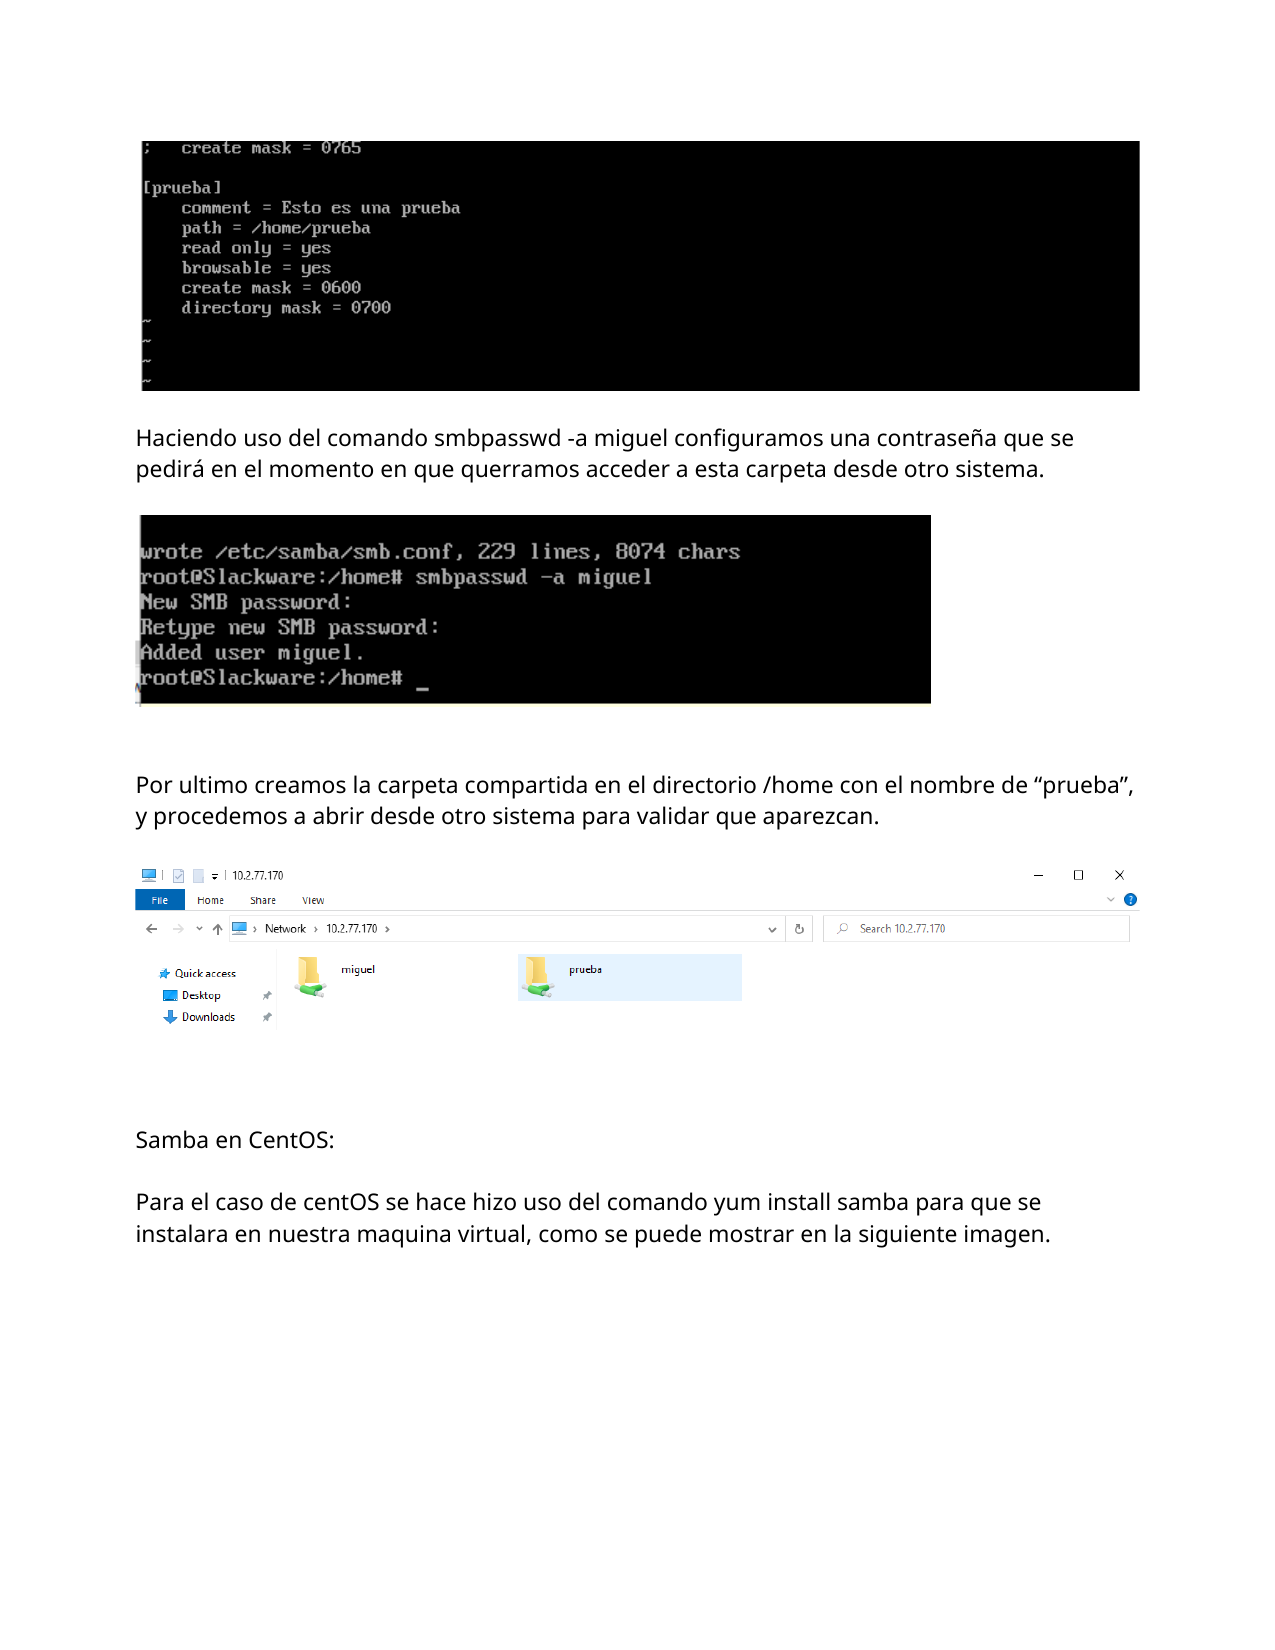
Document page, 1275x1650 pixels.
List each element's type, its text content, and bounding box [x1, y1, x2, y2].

text Para el caso de centOS se hace hizo uso del comando yum install samba para que se instalara en nuestra maquina virtual, como se puede mostrar en la siguiente imagen. [135, 1186, 1139, 1249]
picture [135, 141, 1140, 391]
picture [135, 515, 931, 707]
picture [135, 862, 1140, 1030]
text Haciendo uso del comando smbpasswd -a miguel configuramos una contraseña que se pedirá en el momento en que querramos acceder a esta carpeta desde otro sistema. [135, 422, 1139, 484]
text Por ultimo creamos la carpeta compartida en el directorio /home con el nombre de “prueba”, y procedemos a abrir desde otro sistema para validar que aparezcan. [135, 769, 1139, 831]
text Samba en CentOS: [135, 1124, 1139, 1155]
